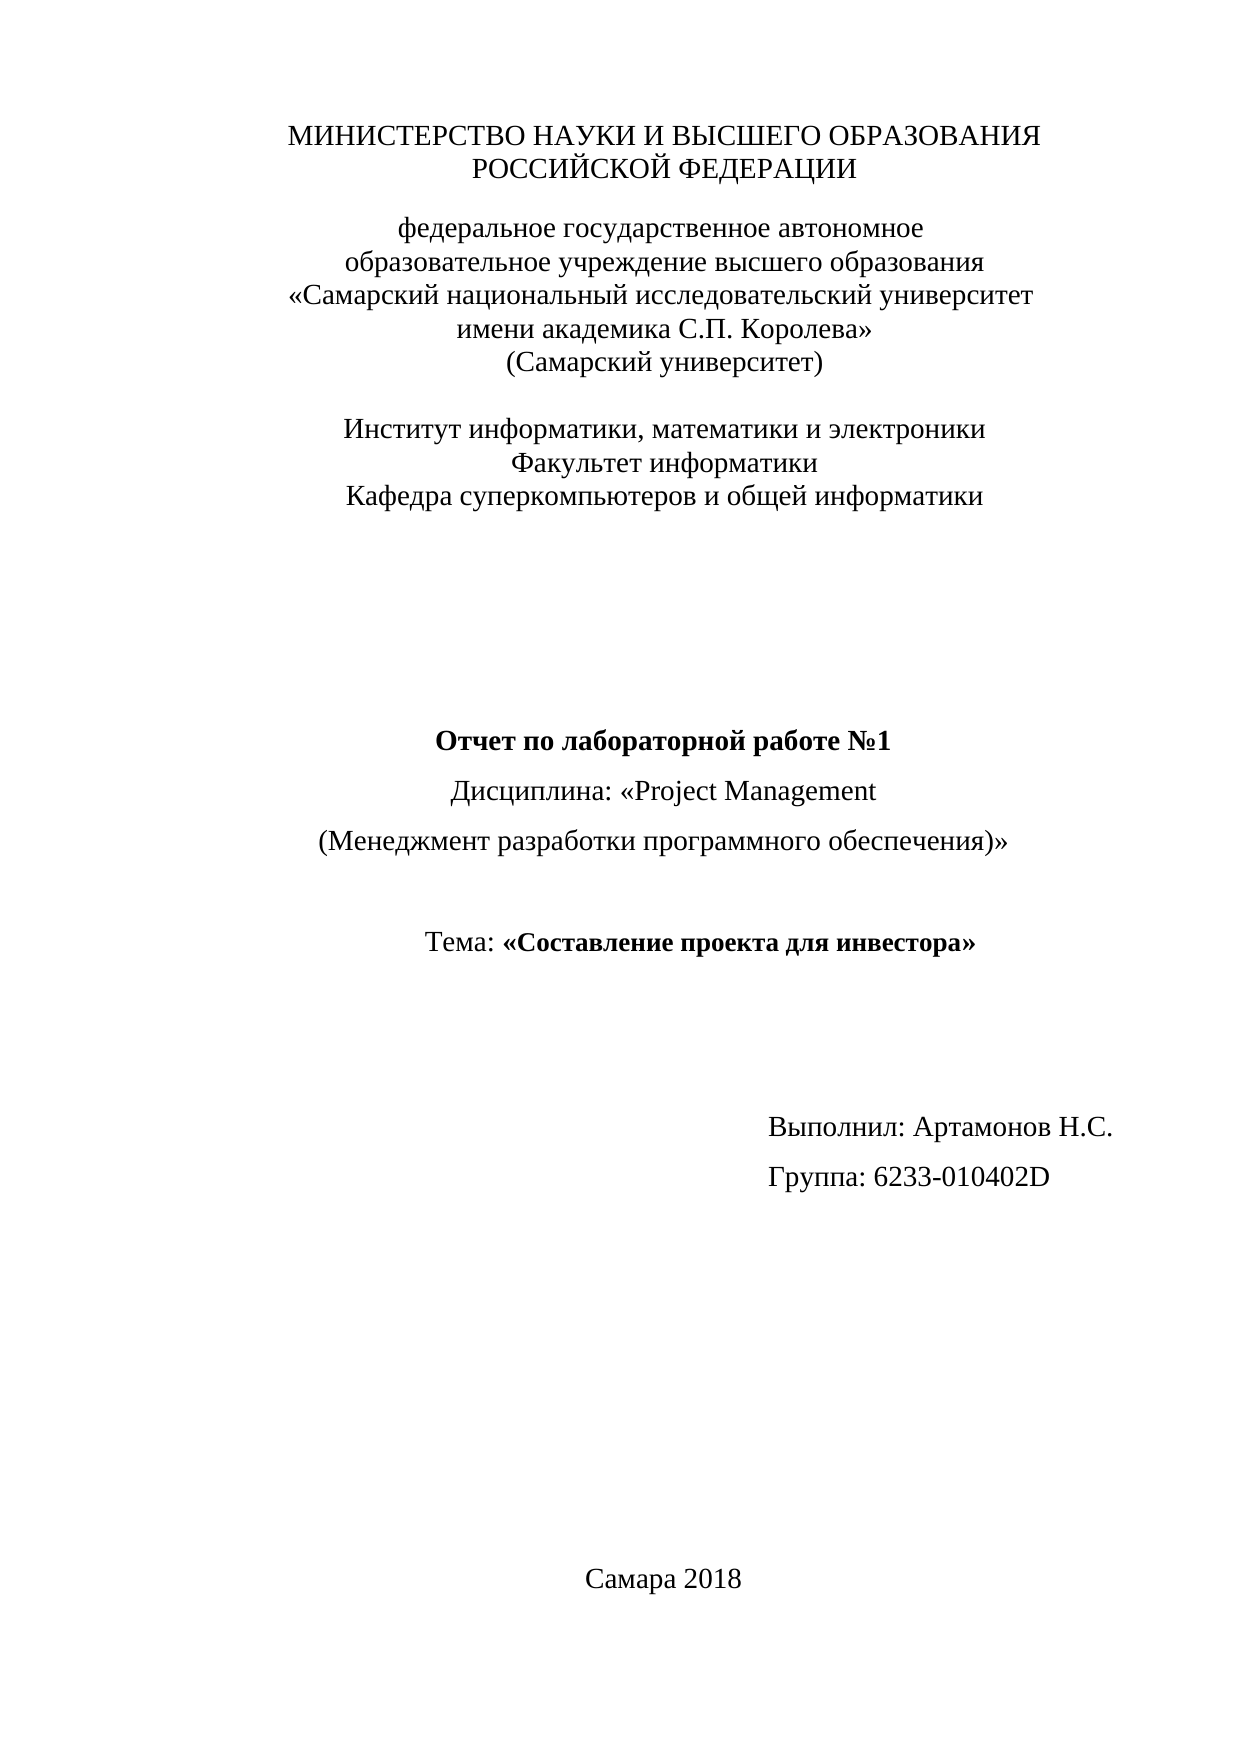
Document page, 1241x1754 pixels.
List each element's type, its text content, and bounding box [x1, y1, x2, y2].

text федеральное государственное автономное образовательное учреждение высшего образования «Самарский национальный исследовательский университет имени академика С.П. Королева» [177, 210, 1152, 344]
text (Самарский университет) [177, 344, 1152, 378]
text Дисциплина: «Project Management [177, 773, 1149, 807]
text (Менеджмент разработки программного обеспечения)» [177, 823, 1149, 857]
text Отчет по лабораторной работе №1 [177, 723, 1149, 756]
text Факультет информатики Кафедра суперкомпьютеров и общей информатики [177, 445, 1152, 512]
text Тема: «Составление проекта для инвестора» [251, 924, 1149, 958]
text Выполнил: Артамонов Н.С. [177, 1109, 1149, 1142]
text МИНИСТЕРСТВО НАУКИ И ВЫСШЕГО ОБРАЗОВАНИЯ РОССИЙСКОЙ ФЕДЕРАЦИИ [177, 118, 1152, 185]
text Самара 2018 [177, 1561, 1149, 1595]
text Группа: 6233-010402D [177, 1159, 1149, 1192]
text Институт информатики, математики и электроники [177, 411, 1152, 445]
